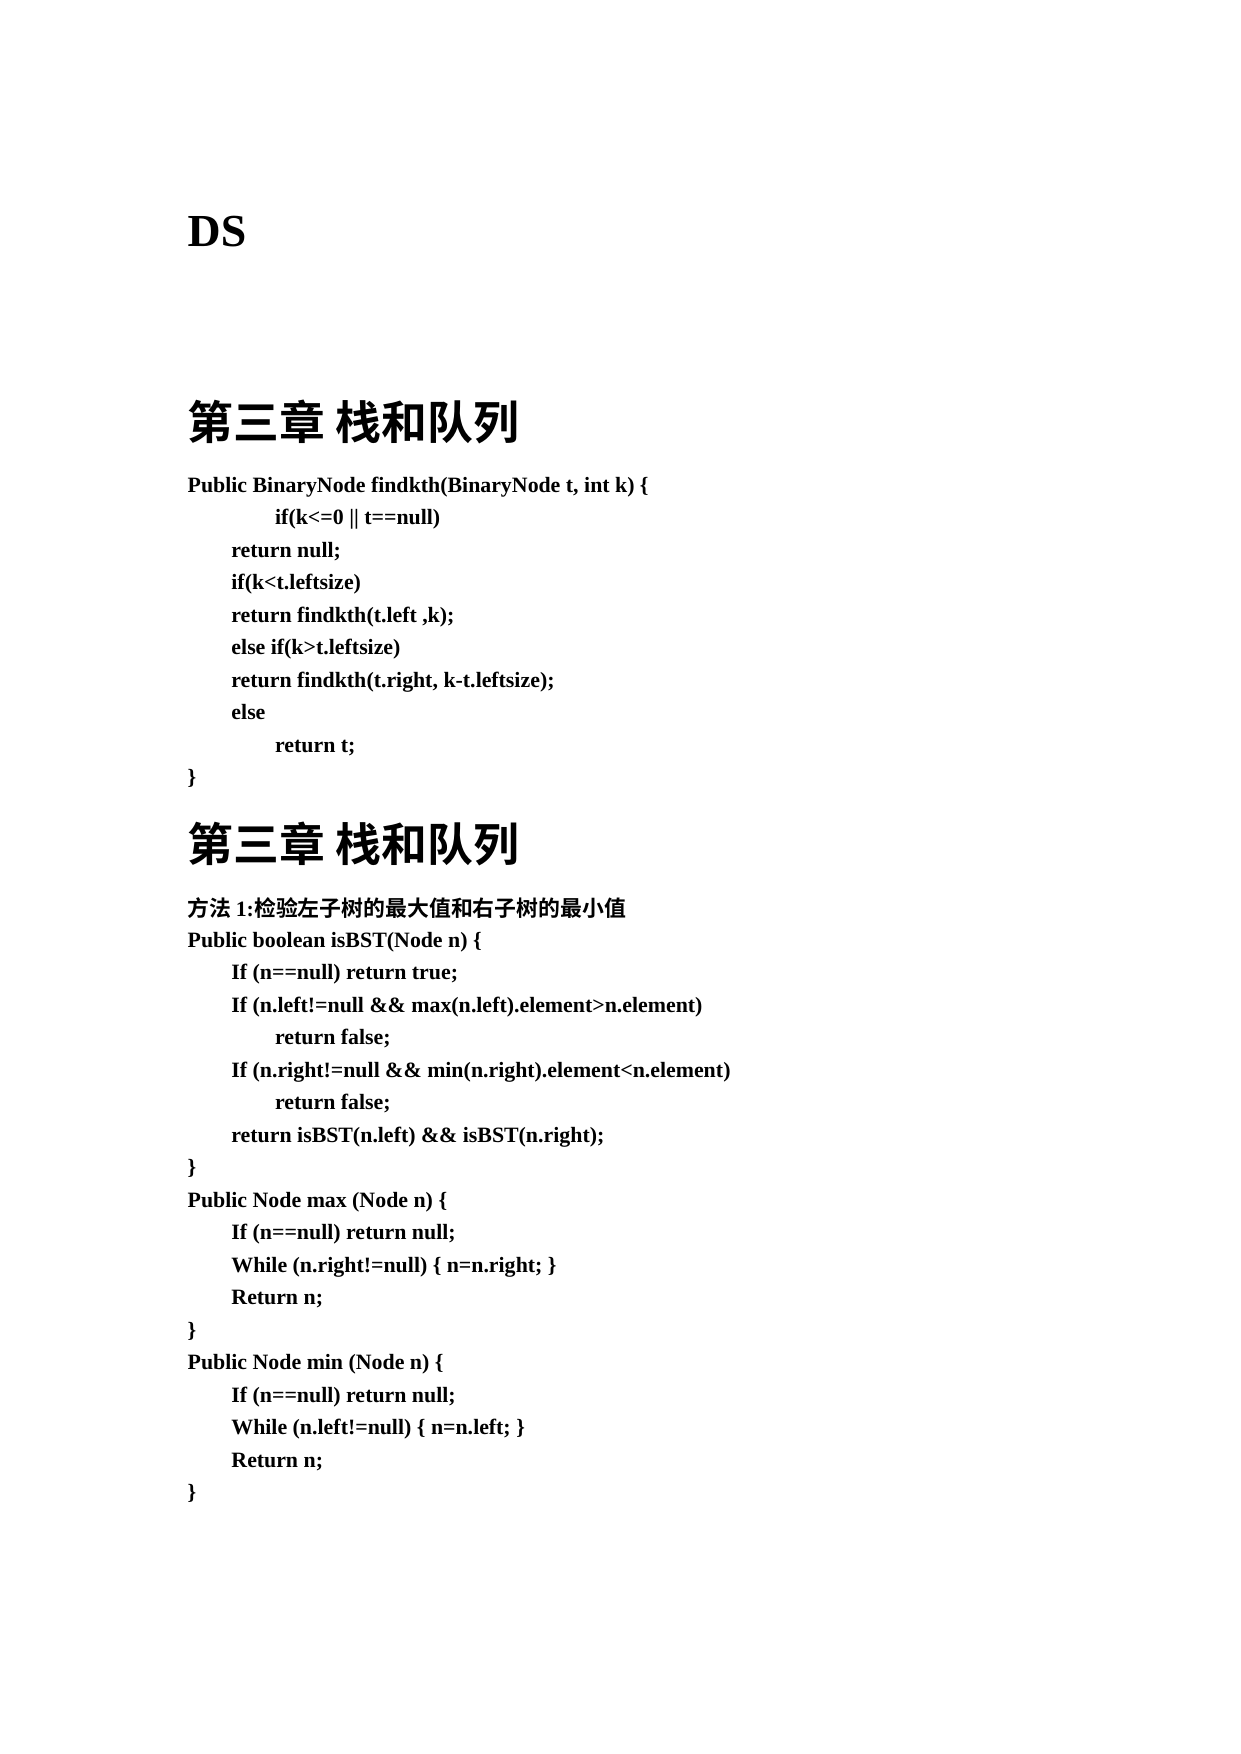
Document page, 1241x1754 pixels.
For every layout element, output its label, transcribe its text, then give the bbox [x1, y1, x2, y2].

text if(k<t.leftsize) [187, 566, 1053, 598]
text If (n.left!=null && max(n.left).element>n.element) [187, 988, 1053, 1021]
text if(k<=0 || t==null) [187, 501, 1053, 533]
text return null; [187, 533, 1053, 566]
text Public boolean isBST(Node n) { [187, 923, 1053, 956]
text If (n==null) return null; [187, 1216, 1053, 1248]
text 方法1:检验左子树的最大值和右子树的最小值 [187, 891, 1053, 923]
text Public BinaryNode findkth(BinaryNode t, int k) { [187, 468, 1053, 501]
text else [187, 696, 1053, 728]
text While (n.right!=null) { n=n.right; } [187, 1248, 1053, 1281]
text While (n.left!=null) { n=n.left; } [187, 1411, 1053, 1443]
text return false; [187, 1086, 1053, 1118]
text 第三章 栈和队列 [187, 371, 1053, 468]
text If (n.right!=null && min(n.right).element<n.element) [187, 1053, 1053, 1086]
text If (n==null) return true; [187, 956, 1053, 988]
text Return n; [187, 1443, 1053, 1476]
text return isBST(n.left) && isBST(n.right); [187, 1118, 1053, 1151]
text Public Node min (Node n) { [187, 1346, 1053, 1378]
text return t; [187, 728, 1053, 761]
subtitle DS [187, 197, 1053, 262]
text } [187, 1313, 1053, 1346]
text } [187, 761, 1053, 793]
text Return n; [187, 1281, 1053, 1313]
text return findkth(t.right, k-t.leftsize); [187, 663, 1053, 696]
text Public Node max (Node n) { [187, 1183, 1053, 1216]
text If (n==null) return null; [187, 1378, 1053, 1411]
text return findkth(t.left ,k); [187, 598, 1053, 631]
text } [187, 1151, 1053, 1183]
text else if(k>t.leftsize) [187, 631, 1053, 663]
text 第三章 栈和队列 [187, 793, 1053, 891]
text return false; [187, 1021, 1053, 1053]
text } [187, 1476, 1053, 1508]
